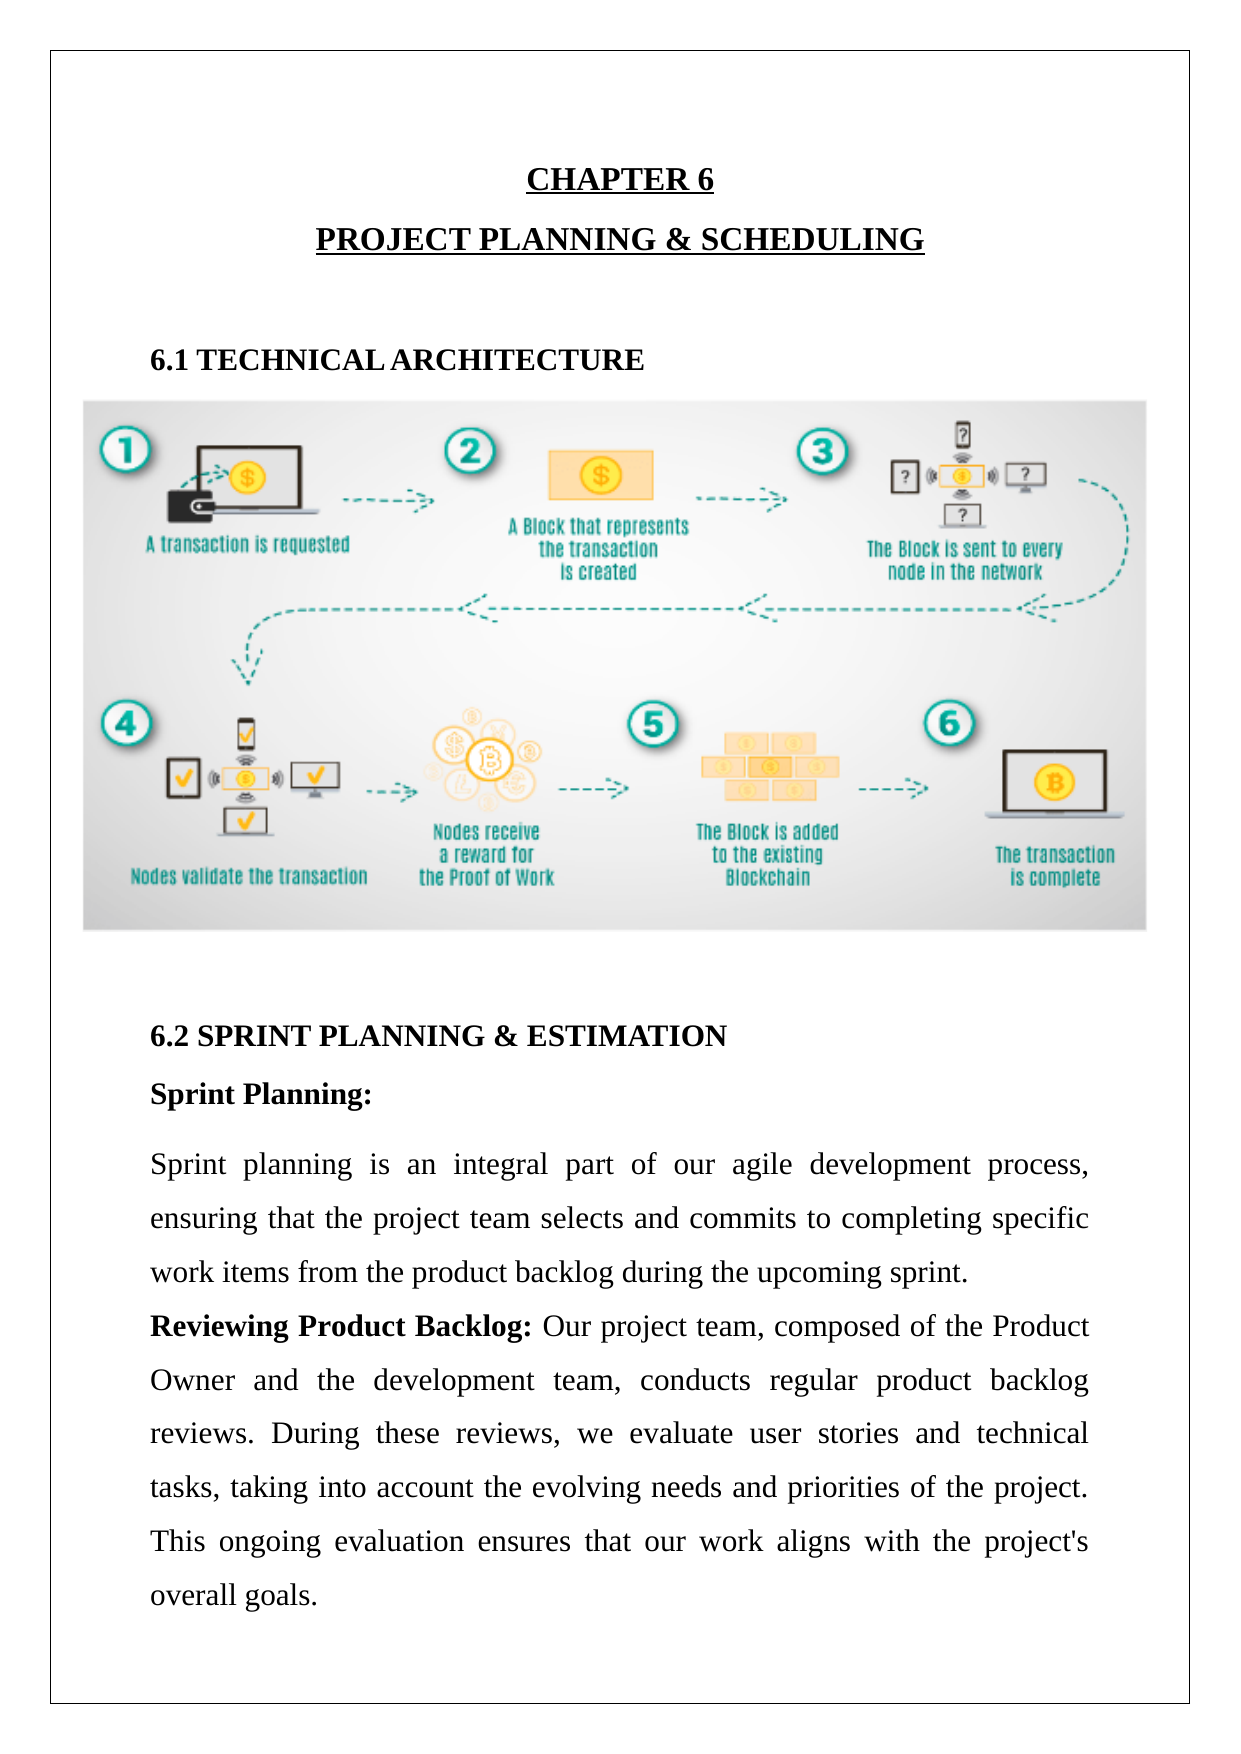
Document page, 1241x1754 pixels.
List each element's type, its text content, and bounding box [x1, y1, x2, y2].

text 6.2 SPRINT PLANNING & ESTIMATION [150, 1017, 1090, 1053]
text Sprint planning is an integral part of our agile development process, ensuring that the project team selects and commits to completing specific work items from the product backlog during the upcoming sprint. [150, 1145, 1090, 1289]
text Reviewing Product Backlog: Our project team, composed of the Product Owner and the development team, conducts regular product backlog reviews. During these reviews, we evaluate user stories and technical tasks, taking into account the evolving needs and priorities of the project. This ongoing evaluation ensures that our work aligns with the project's overall goals. [150, 1307, 1090, 1612]
text CHAPTER 6 [150, 159, 1090, 197]
text PROJECT PLANNING & SCHEDULING [150, 219, 1090, 258]
text Sprint Planning: [150, 1075, 1090, 1111]
text 6.1 TECHNICAL ARCHITECTURE [150, 341, 1090, 377]
picture [82, 398, 1148, 932]
